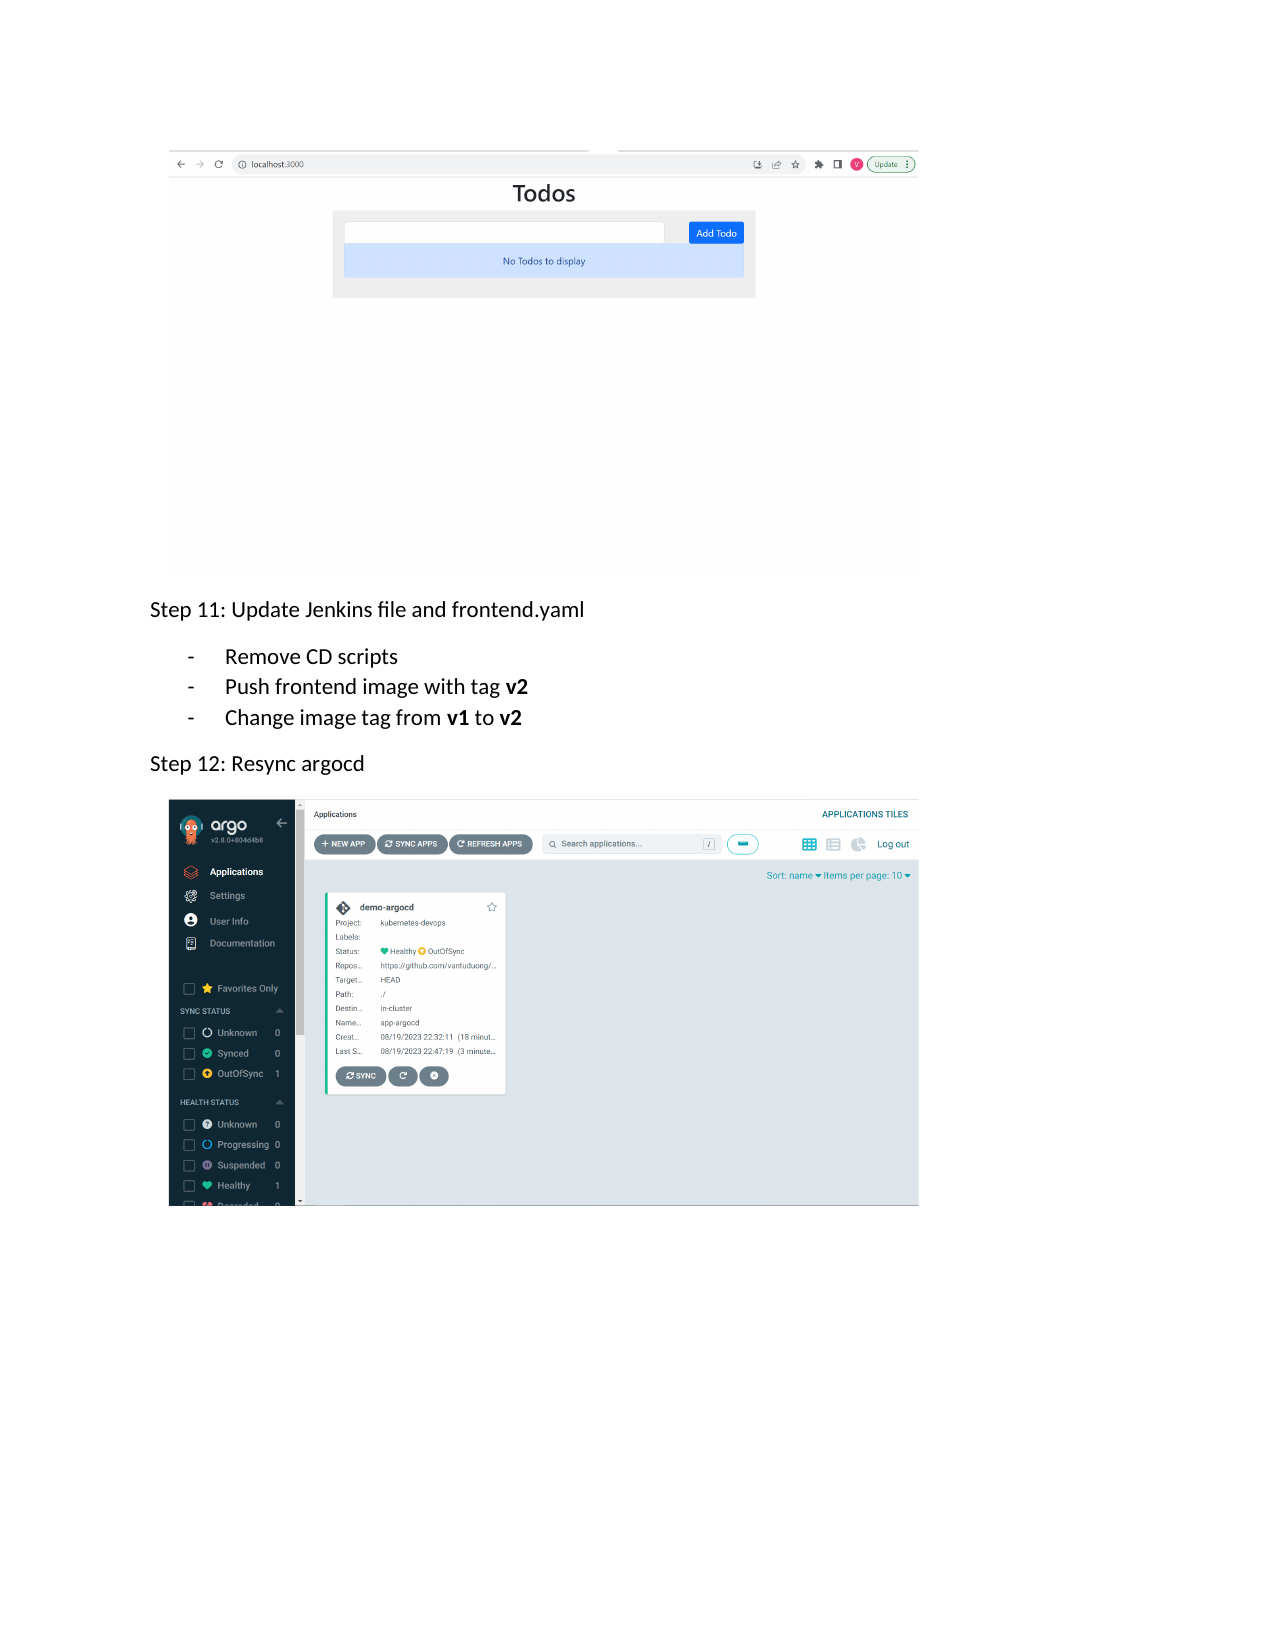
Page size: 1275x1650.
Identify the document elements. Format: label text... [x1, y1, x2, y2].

list Change image tag from v1 to v2 [187, 703, 1125, 731]
list Push frontend image with tag v2 [187, 672, 1125, 701]
text Step 12: Resync argocd [150, 749, 1125, 778]
list Remove CD scripts [187, 642, 1125, 670]
text Step 11: Update Jenkins file and frontend.yaml [150, 595, 1125, 623]
